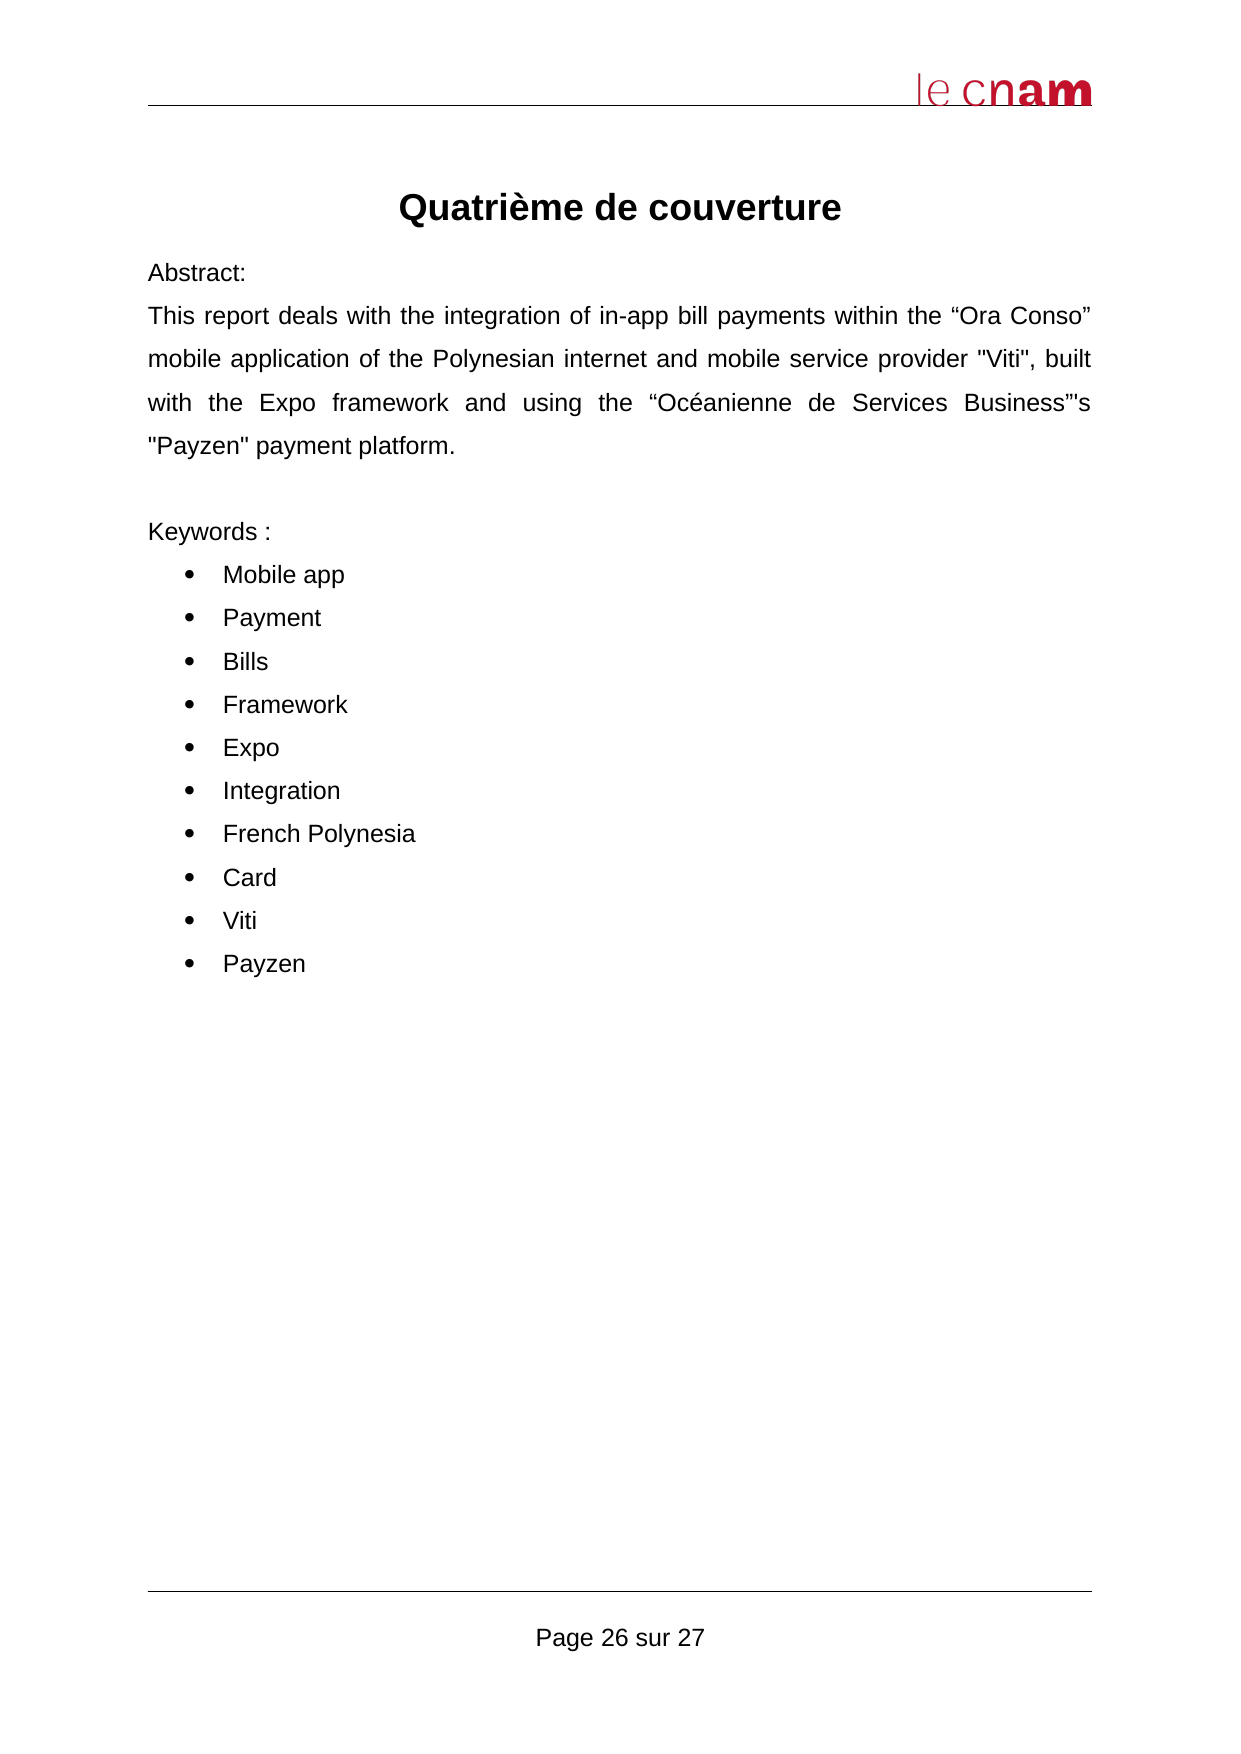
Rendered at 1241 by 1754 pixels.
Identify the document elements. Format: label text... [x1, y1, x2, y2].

list Payzen [185, 949, 1092, 978]
list Integration [185, 776, 1092, 805]
list Viti [185, 906, 1092, 935]
picture [917, 72, 1092, 108]
text This report deals with the integration of in-app bill payments within the “Ora Conso” mobile application of the Polynesian internet and mobile service provider "Viti", built with the Expo framework and using the “Océanienne de Services Business”'s "Payzen" payment platform. [148, 301, 1092, 459]
subtitle Quatrième de couverture [148, 185, 1092, 228]
list Mobile app [185, 560, 1092, 589]
list Expo [185, 733, 1092, 762]
text Abstract: [148, 258, 1092, 287]
text Keywords : [148, 517, 1092, 546]
list Framework [185, 690, 1092, 719]
list Card [185, 863, 1092, 892]
list French Polynesia [185, 819, 1092, 848]
list Bills [185, 647, 1092, 675]
list Payment [185, 603, 1092, 632]
